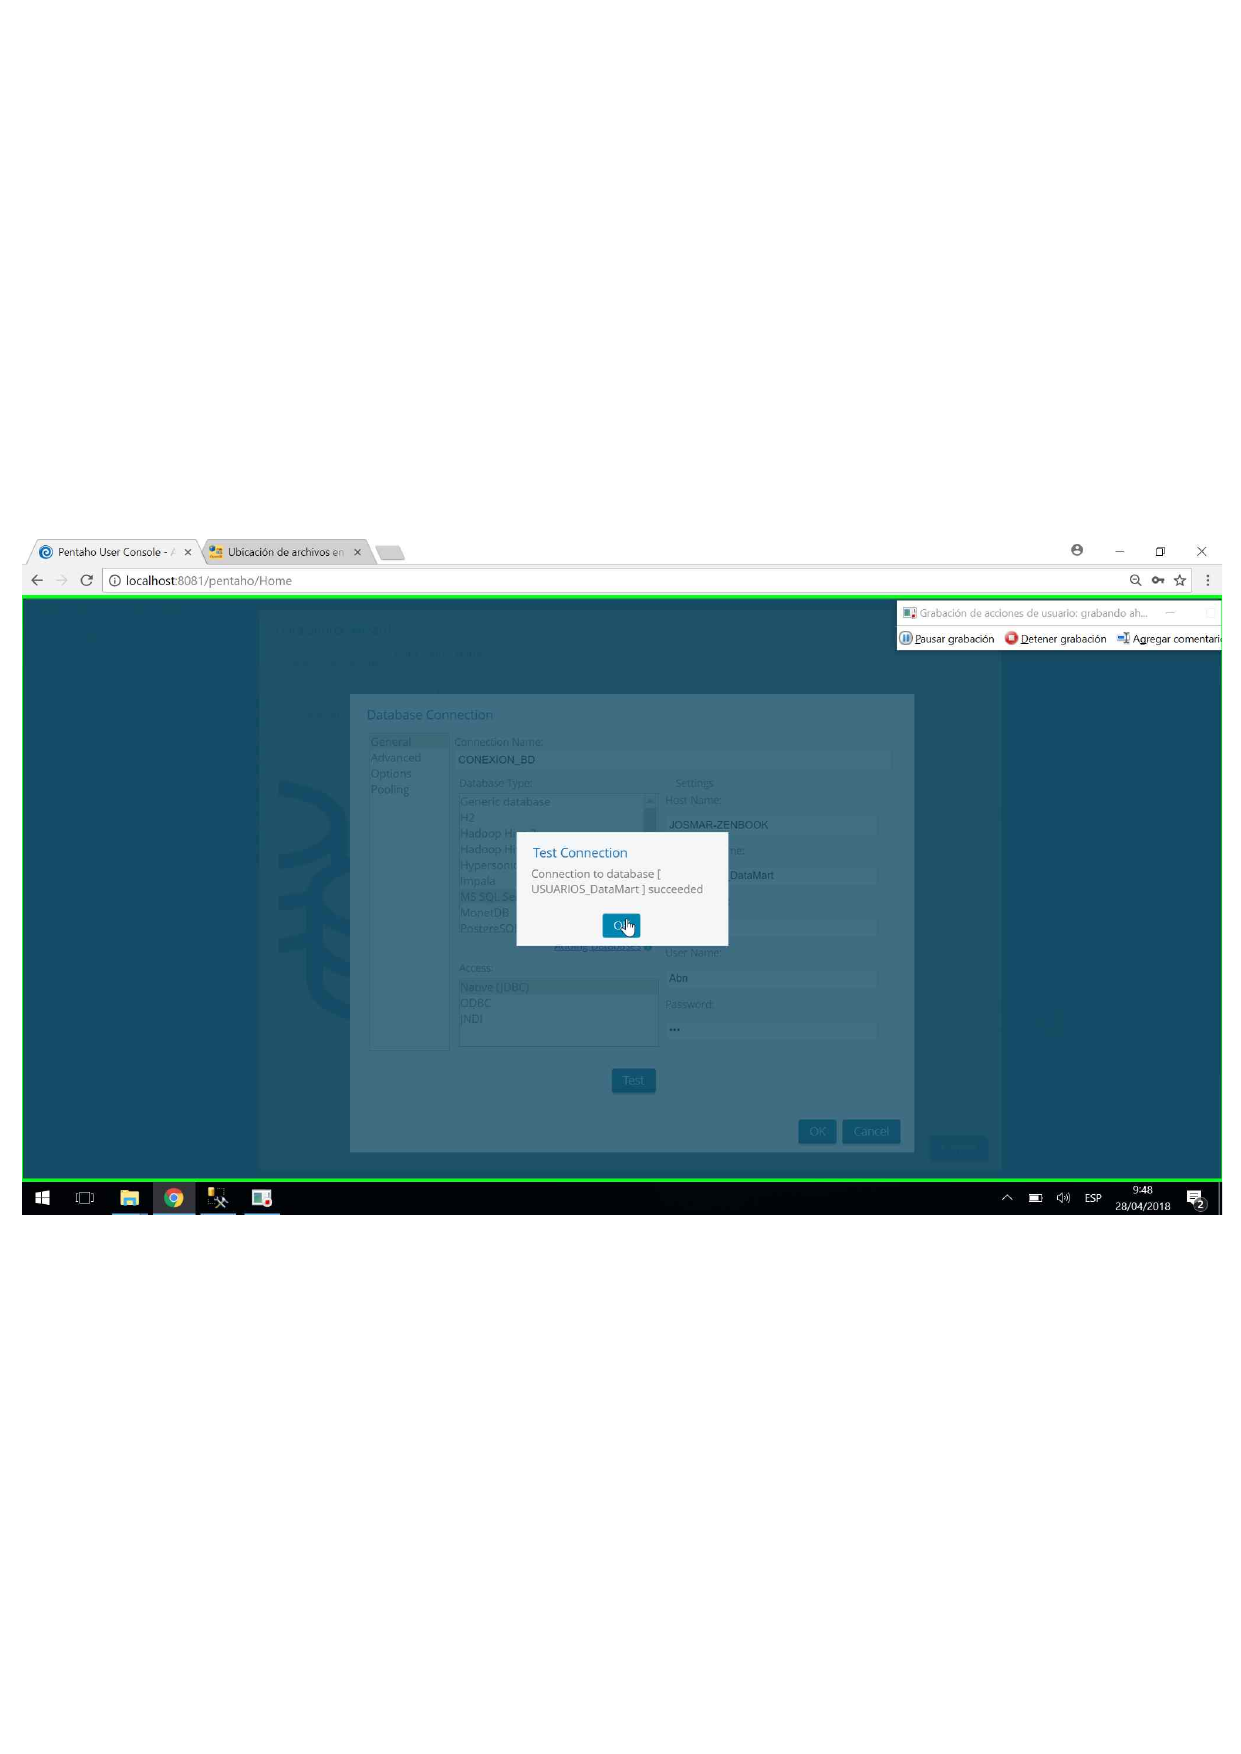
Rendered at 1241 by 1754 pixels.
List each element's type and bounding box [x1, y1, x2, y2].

picture [22, 539, 1223, 1215]
